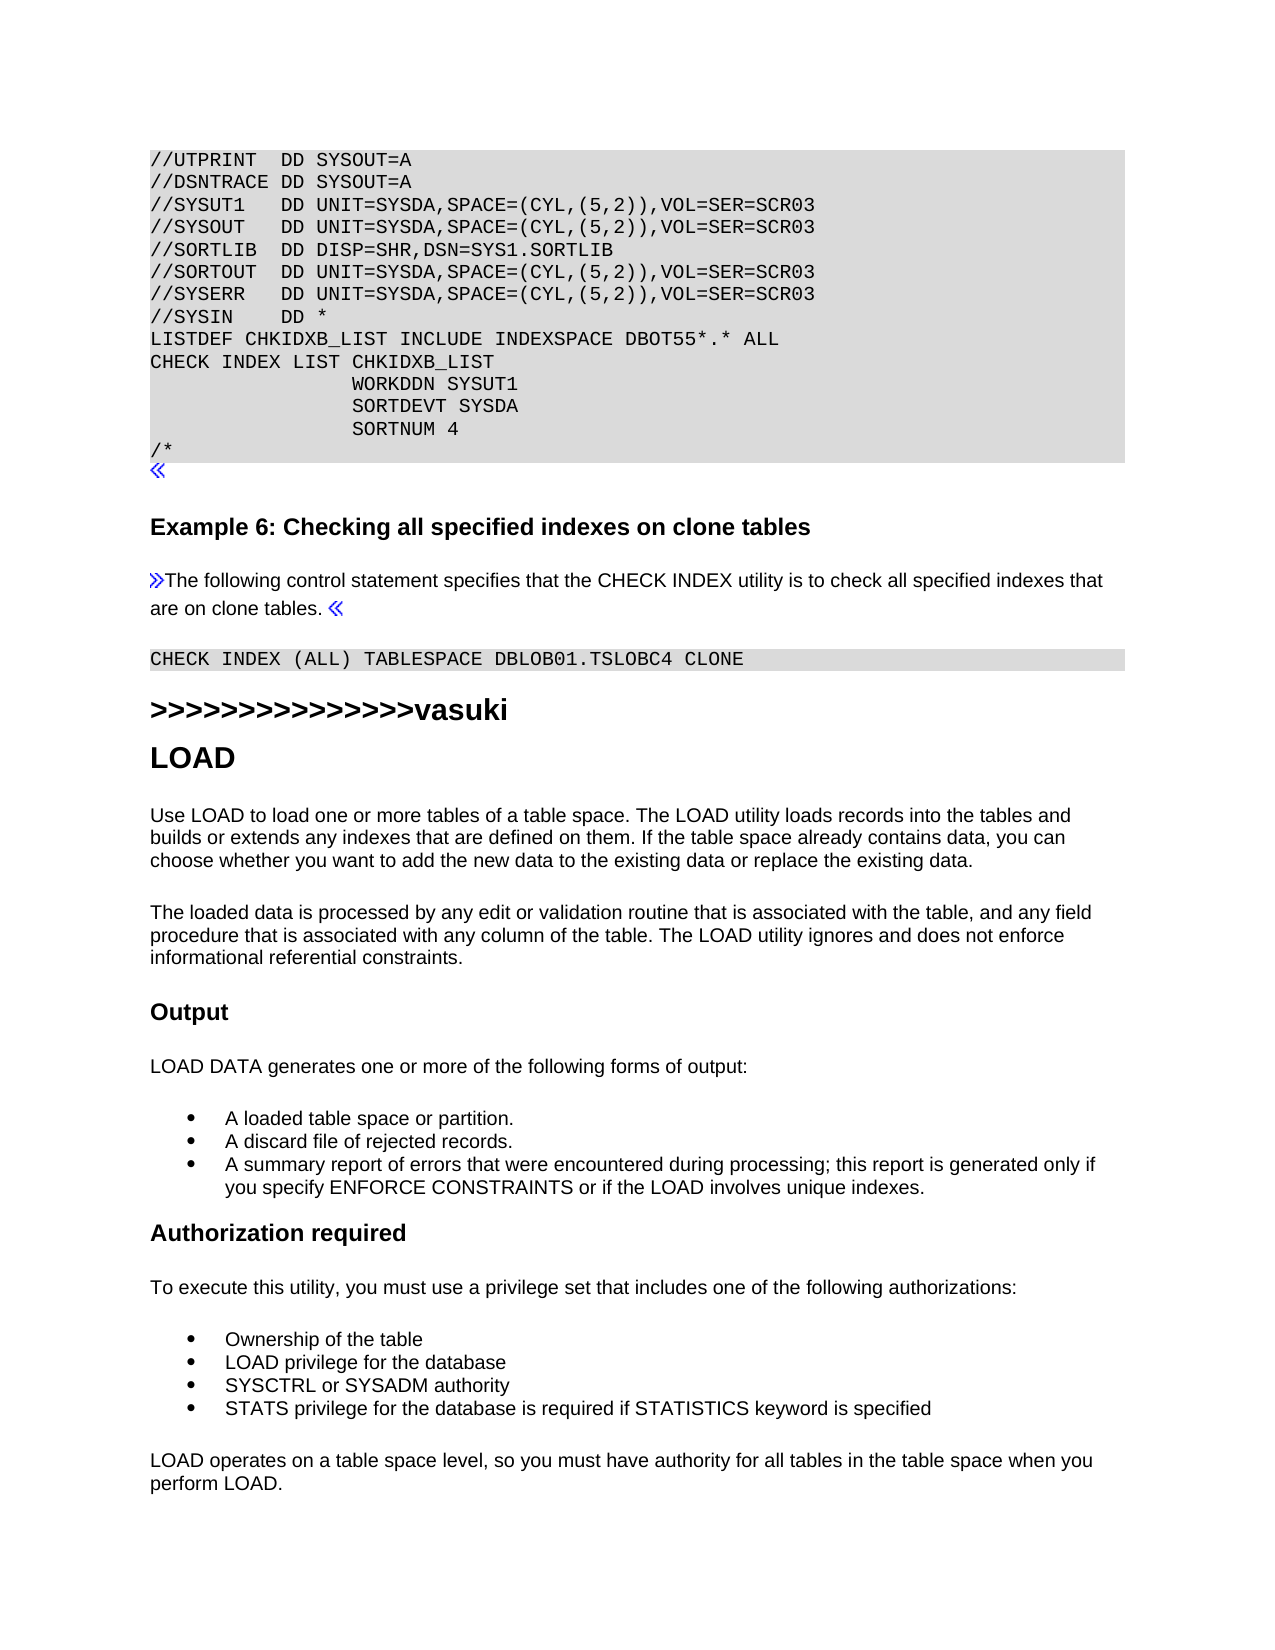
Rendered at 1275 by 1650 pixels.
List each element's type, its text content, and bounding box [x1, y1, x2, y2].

text //UTPRINT DD SYSOUT=A [150, 150, 1125, 172]
text Use LOAD to load one or more tables of a table space. The LOAD utility loads records into the tables and builds or extends any indexes that are defined on them. If the table space already contains data, you can choose whether you want to add the new data to the existing data or replace the existing data. [150, 803, 1125, 872]
picture [328, 601, 343, 616]
list Ownership of the table [187, 1328, 1125, 1351]
text SORTNUM 4 [150, 419, 1125, 441]
text LOAD [150, 739, 1125, 774]
text /* [150, 441, 1125, 463]
text //SYSOUT DD UNIT=SYSDA,SPACE=(CYL,(5,2)),VOL=SER=SCR03 [150, 217, 1125, 239]
text SORTDEVT SYSDA [150, 396, 1125, 419]
text //SORTLIB DD DISP=SHR,DSN=SYS1.SORTLIB [150, 239, 1125, 262]
text WORKDDN SYSUT1 [150, 374, 1125, 396]
text >>>>>>>>>>>>>>>vasuki [150, 692, 1125, 727]
list SYSCTRL or SYSADM authority [187, 1374, 1125, 1397]
text The following control statement specifies that the CHECK INDEX utility is to check all specified indexes that are on clone tables. [150, 569, 1125, 620]
text LOAD DATA generates one or more of the following forms of output: [150, 1055, 1125, 1078]
text CHECK INDEX LIST CHKIDXB_LIST [150, 352, 1125, 374]
text LOAD operates on a table space level, so you must have authority for all tables in the table space when you perform LOAD. [150, 1449, 1125, 1495]
text CHECK INDEX (ALL) TABLESPACE DBLOB01.TSLOBC4 CLONE [150, 649, 1125, 671]
text //SORTOUT DD UNIT=SYSDA,SPACE=(CYL,(5,2)),VOL=SER=SCR03 [150, 262, 1125, 284]
text //DSNTRACE DD SYSOUT=A [150, 172, 1125, 195]
picture [150, 573, 165, 588]
text Example 6: Checking all specified indexes on clone tables [150, 512, 1125, 540]
text //SYSUT1 DD UNIT=SYSDA,SPACE=(CYL,(5,2)),VOL=SER=SCR03 [150, 195, 1125, 217]
text //SYSIN DD * [150, 307, 1125, 329]
list A loaded table space or partition. [187, 1107, 1125, 1130]
text Output [150, 998, 1125, 1026]
text The loaded data is processed by any edit or validation routine that is associated with the table, and any field procedure that is associated with any column of the table. The LOAD utility ignores and does not enforce informational referential constraints. [150, 901, 1125, 969]
list A summary report of errors that were encountered during processing; this report is generated only if you specify ENFORCE CONSTRAINTS or if the LOAD involves unique indexes. [187, 1153, 1125, 1198]
text //SYSERR DD UNIT=SYSDA,SPACE=(CYL,(5,2)),VOL=SER=SCR03 [150, 284, 1125, 307]
list A discard file of rejected records. [187, 1130, 1125, 1153]
text Authorization required [150, 1219, 1125, 1247]
list LOAD privilege for the database [187, 1351, 1125, 1374]
picture [150, 463, 165, 478]
list STATS privilege for the database is required if STATISTICS keyword is specified [187, 1397, 1125, 1420]
text To execute this utility, you must use a privilege set that includes one of the following authorizations: [150, 1276, 1125, 1299]
text LISTDEF CHKIDXB_LIST INCLUDE INDEXSPACE DBOT55*.* ALL [150, 329, 1125, 352]
